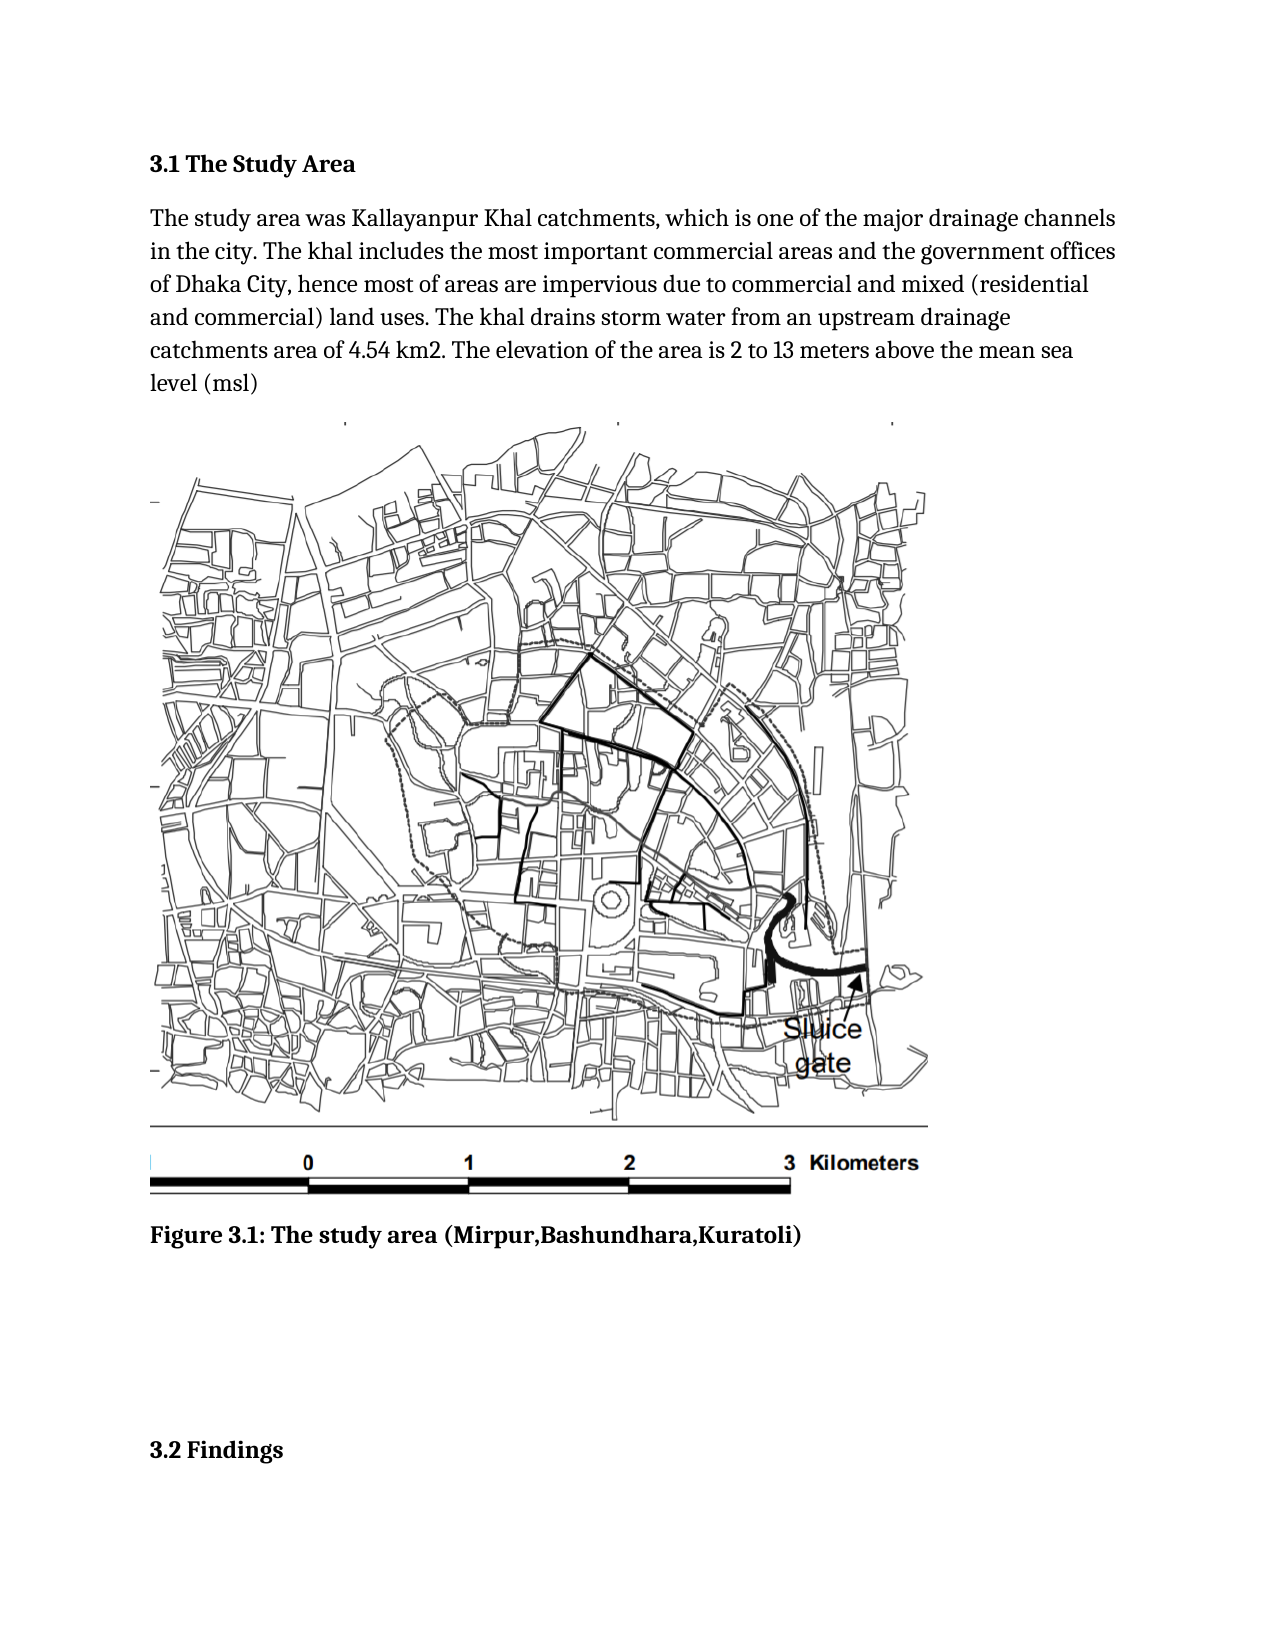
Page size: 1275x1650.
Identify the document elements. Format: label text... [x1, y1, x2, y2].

text 3.1 The Study Area [150, 150, 1125, 179]
text The study area was Kallayanpur Khal catchments, which is one of the major drainage channels in the city. The khal includes the most important commercial areas and the government offices of Dhaka City, hence most of areas are impervious due to commercial and mixed (residential and commercial) land uses. The khal drains storm water from an upstream drainage catchments area of 4.54 km2. The elevation of the area is 2 to 13 meters above the mean sea level (msl) [150, 204, 1125, 398]
picture [150, 422, 928, 1196]
text 3.2 Findings [150, 1436, 1125, 1465]
text Figure 3.1: The study area (Mirpur,Bashundhara,Kuratoli) [150, 1221, 1125, 1250]
